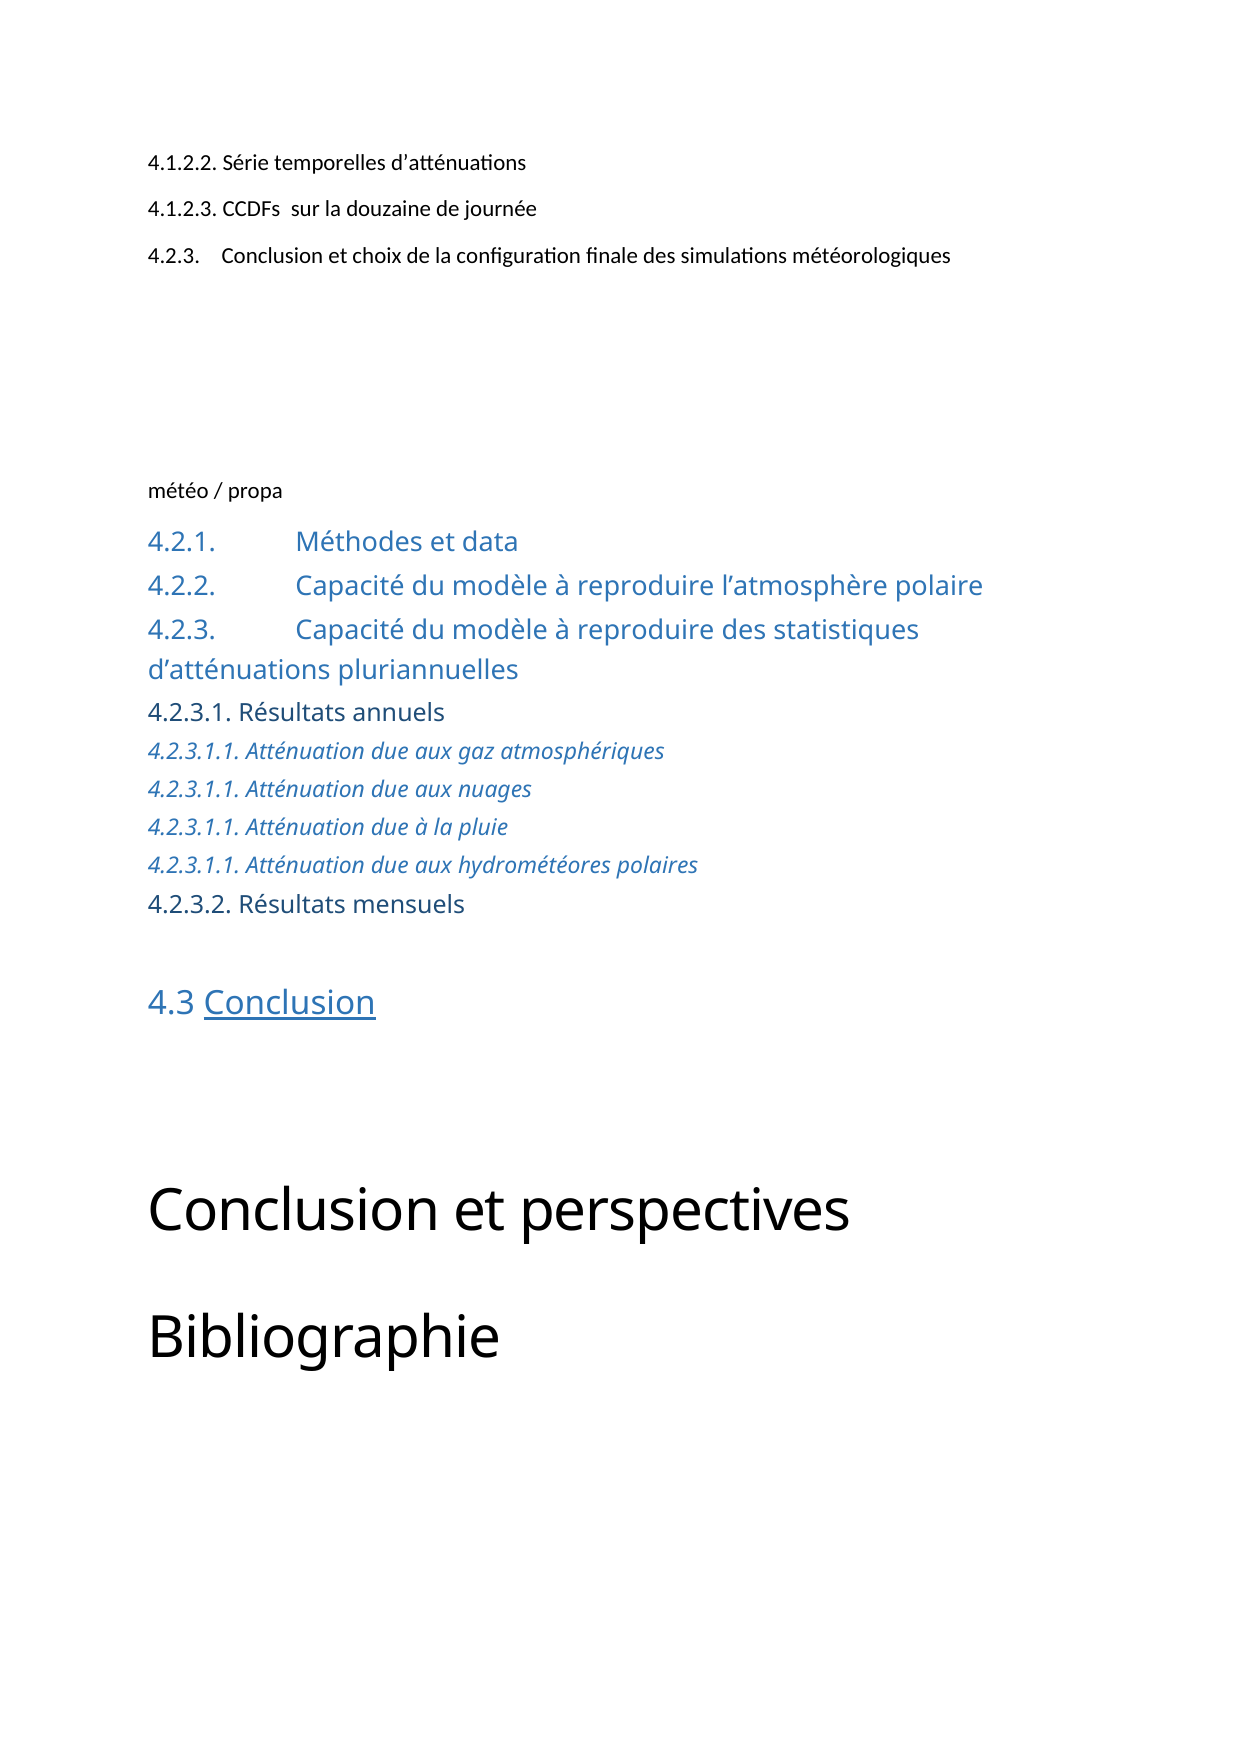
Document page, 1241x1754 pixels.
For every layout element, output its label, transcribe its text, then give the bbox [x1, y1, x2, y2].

title Bibliographie [148, 1295, 1093, 1374]
text 4.1.2.3. CCDFs sur la douzaine de journée [148, 194, 1093, 222]
subtitle 4.2.3.1.1. Atténuation due aux nuages [148, 773, 1093, 804]
subtitle 4.3 Conclusion [148, 979, 1093, 1024]
subtitle 4.2.2. Capacité du modèle à reproduire l’atmosphère polaire [148, 567, 1093, 603]
text météo / propa [148, 476, 1093, 504]
subtitle 4.2.3. Capacité du modèle à reproduire des statistiques d’atténuations pluriannuelles [148, 611, 1093, 687]
subtitle 4.2.1. Méthodes et data [148, 523, 1093, 559]
subtitle 4.2.3.1.1. Atténuation due à la pluie [148, 811, 1093, 842]
subtitle 4.2.3.2. Résultats mensuels [148, 887, 1093, 921]
title Conclusion et perspectives [148, 1168, 1093, 1248]
subtitle 4.2.3.1. Résultats annuels [148, 694, 1093, 728]
subtitle 4.2.3.1.1. Atténuation due aux hydrométéores polaires [148, 849, 1093, 880]
text 4.2.3. Conclusion et choix de la configuration finale des simulations météorologiques [148, 241, 1093, 269]
subtitle 4.2.3.1.1. Atténuation due aux gaz atmosphériques [148, 735, 1093, 766]
text 4.1.2.2. Série temporelles d’atténuations [148, 148, 1093, 176]
